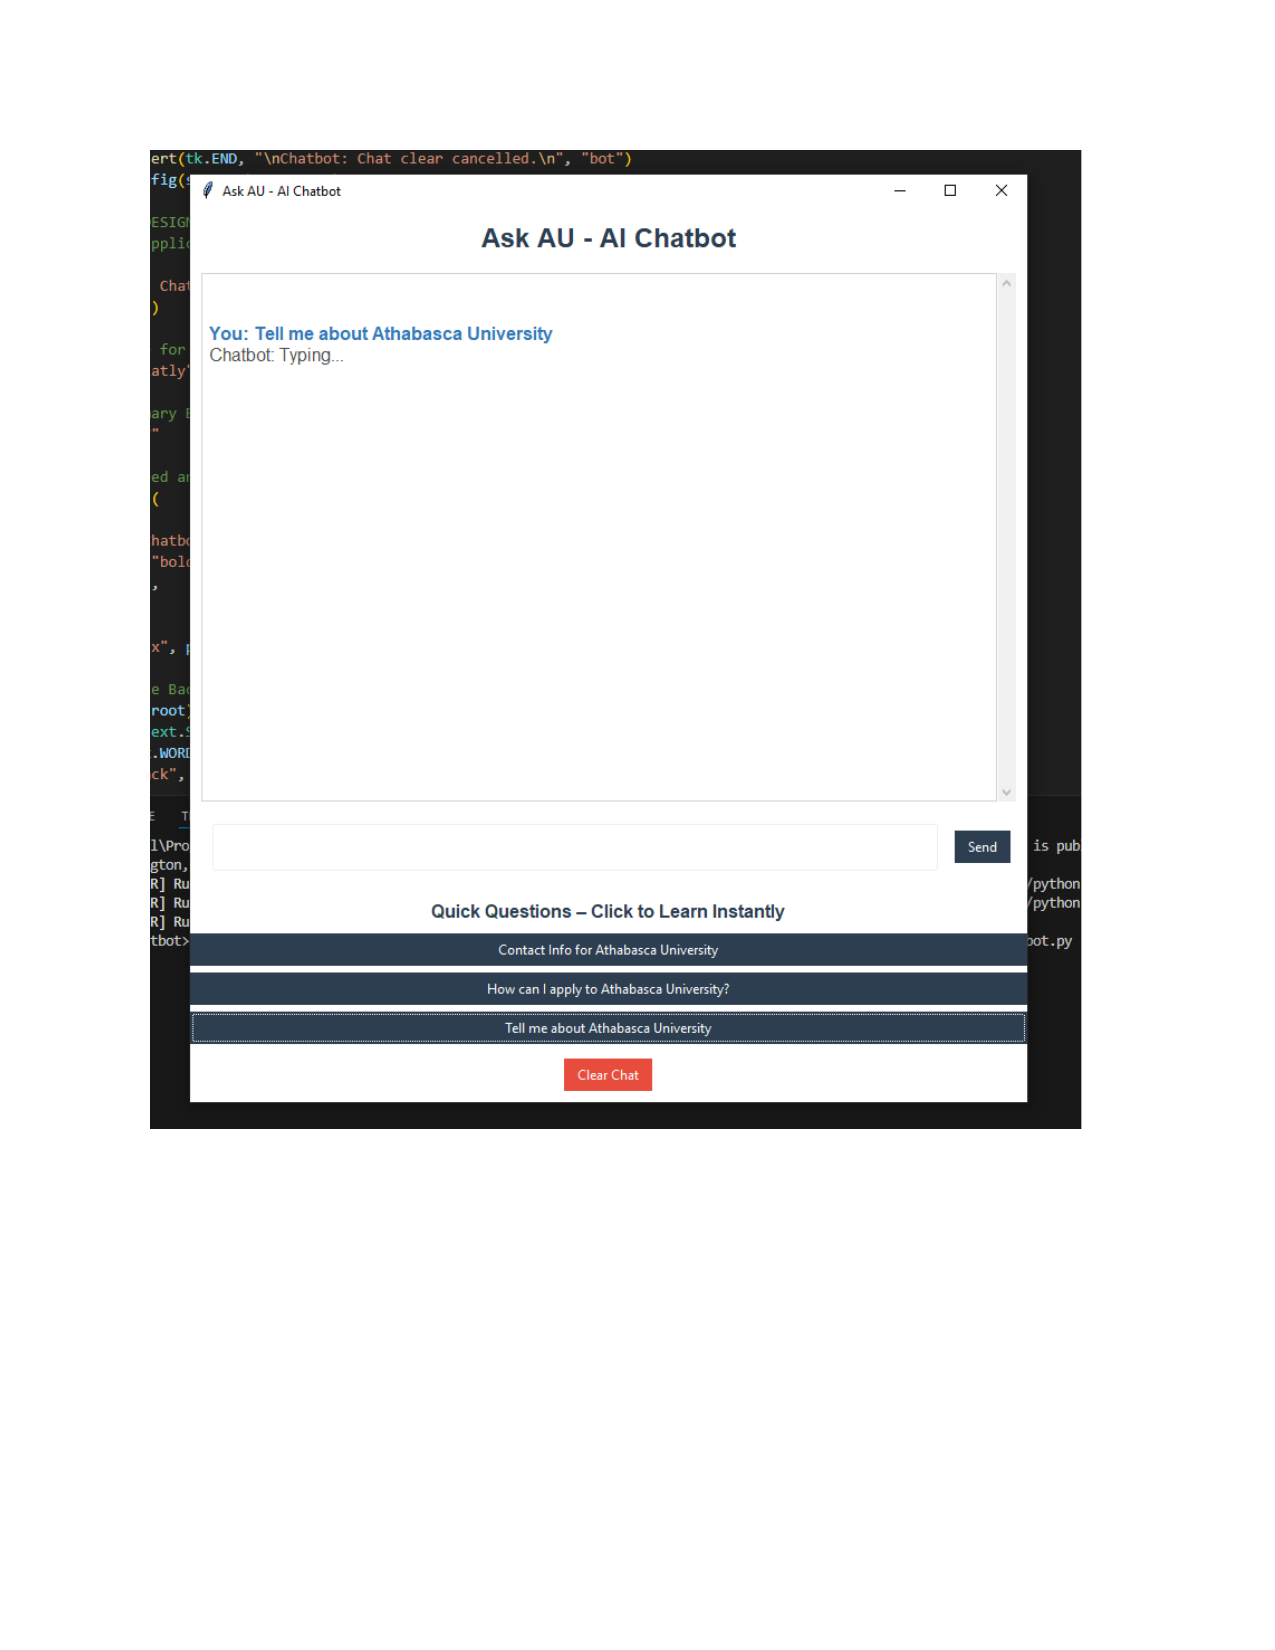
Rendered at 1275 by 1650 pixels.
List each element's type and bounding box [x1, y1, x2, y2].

picture [150, 150, 1082, 1129]
